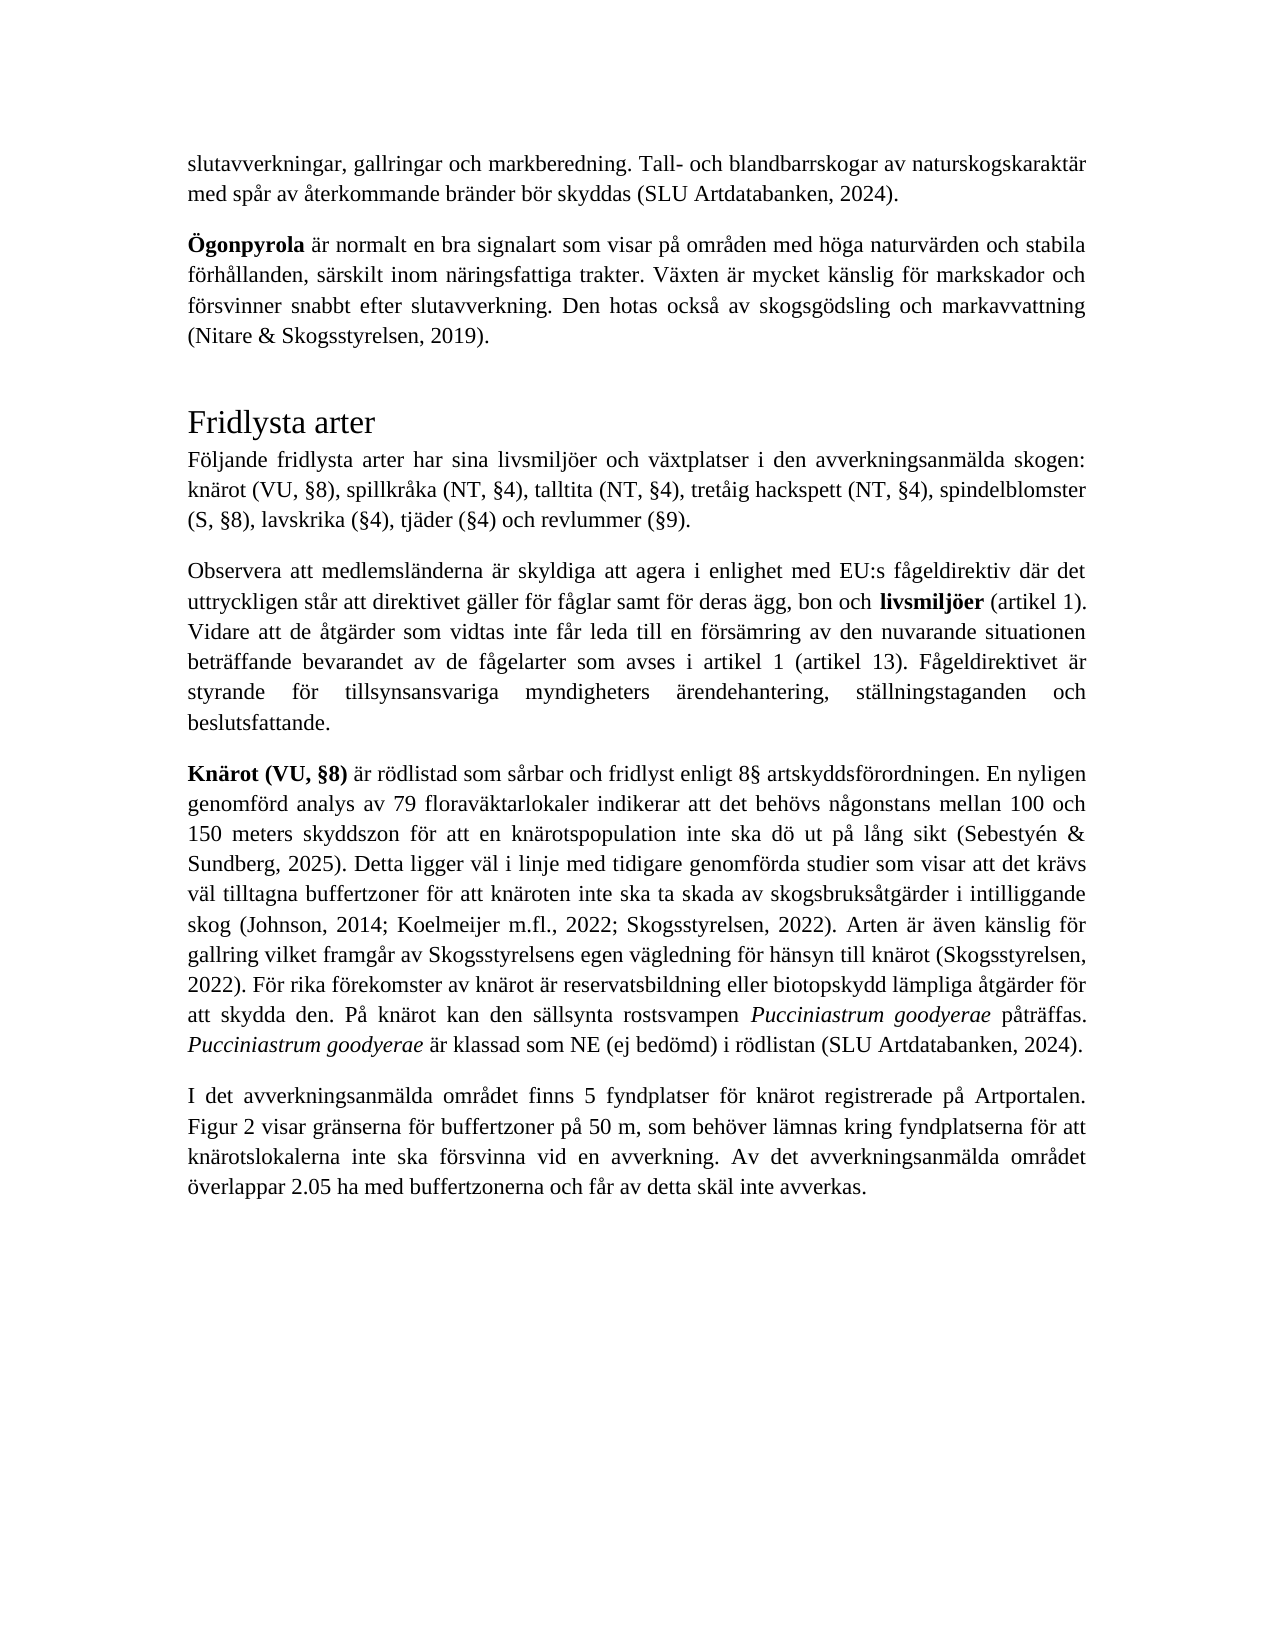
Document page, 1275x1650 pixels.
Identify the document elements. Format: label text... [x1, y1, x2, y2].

text Observera att medlemsländerna är skyldiga att agera i enlighet med EU:s fågeldirektiv där det uttryckligen står att direktivet gäller för fåglar samt för deras ägg, bon och livsmiljöer (artikel 1). Vidare att de åtgärder som vidtas inte får leda till en försämring av den nuvarande situationen beträffande bevarandet av de fågelarter som avses i artikel 1 (artikel 13). Fågeldirektivet är styrande för tillsynsansvariga myndigheters ärendehantering, ställningstaganden och beslutsfattande. [187, 558, 1087, 735]
subtitle Fridlysta arter [187, 402, 1087, 440]
text I det avverkningsanmälda området finns 5 fyndplatser för knärot registrerade på Artportalen. Figur 2 visar gränserna för buffertzoner på 50 m, som behöver lämnas kring fyndplatserna för att knärotslokalerna inte ska försvinna vid en avverkning. Av det avverkningsanmälda området överlappar 2.05 ha med buffertzonerna och får av detta skäl inte avverkas. [187, 1083, 1087, 1199]
text Ögonpyrola är normalt en bra signalart som visar på områden med höga naturvärden och stabila förhållanden, särskilt inom näringsfattiga trakter. Växten är mycket känslig för markskador och försvinner snabbt efter slutavverkning. Den hotas också av skogsgödsling och markavvattning (Nitare & Skogsstyrelsen, 2019). [187, 231, 1087, 348]
text Följande fridlysta arter har sina livsmiljöer och växtplatser i den avverkningsanmälda skogen: knärot (VU, §8), spillkråka (NT, §4), talltita (NT, §4), tretåig hackspett (NT, §4), spindelblomster (S, §8), lavskrika (§4), tjäder (§4) och revlummer (§9). [187, 446, 1087, 533]
text Knärot (VU, §8) är rödlistad som sårbar och fridlyst enligt 8§ artskyddsförordningen. En nyligen genomförd analys av 79 floraväktarlokaler indikerar att det behövs någonstans mellan 100 och 150 meters skyddszon för att en knärotspopulation inte ska dö ut på lång sikt (Sebestyén & Sundberg, 2025). Detta ligger väl i linje med tidigare genomförda studier som visar att det krävs väl tilltagna buffertzoner för att knäroten inte ska ta skada av skogsbruksåtgärder i intilliggande skog (Johnson, 2014; Koelmeijer m.fl., 2022; Skogsstyrelsen, 2022). Arten är även känslig för gallring vilket framgår av Skogsstyrelsens egen vägledning för hänsyn till knärot (Skogsstyrelsen, 2022). För rika förekomster av knärot är reservatsbildning eller biotopskydd lämpliga åtgärder för att skydda den. På knärot kan den sällsynta rostsvampen Pucciniastrum goodyerae påträffas. Pucciniastrum goodyerae är klassad som NE (ej bedömd) i rödlistan (SLU Artdatabanken, 2024). [187, 760, 1087, 1058]
